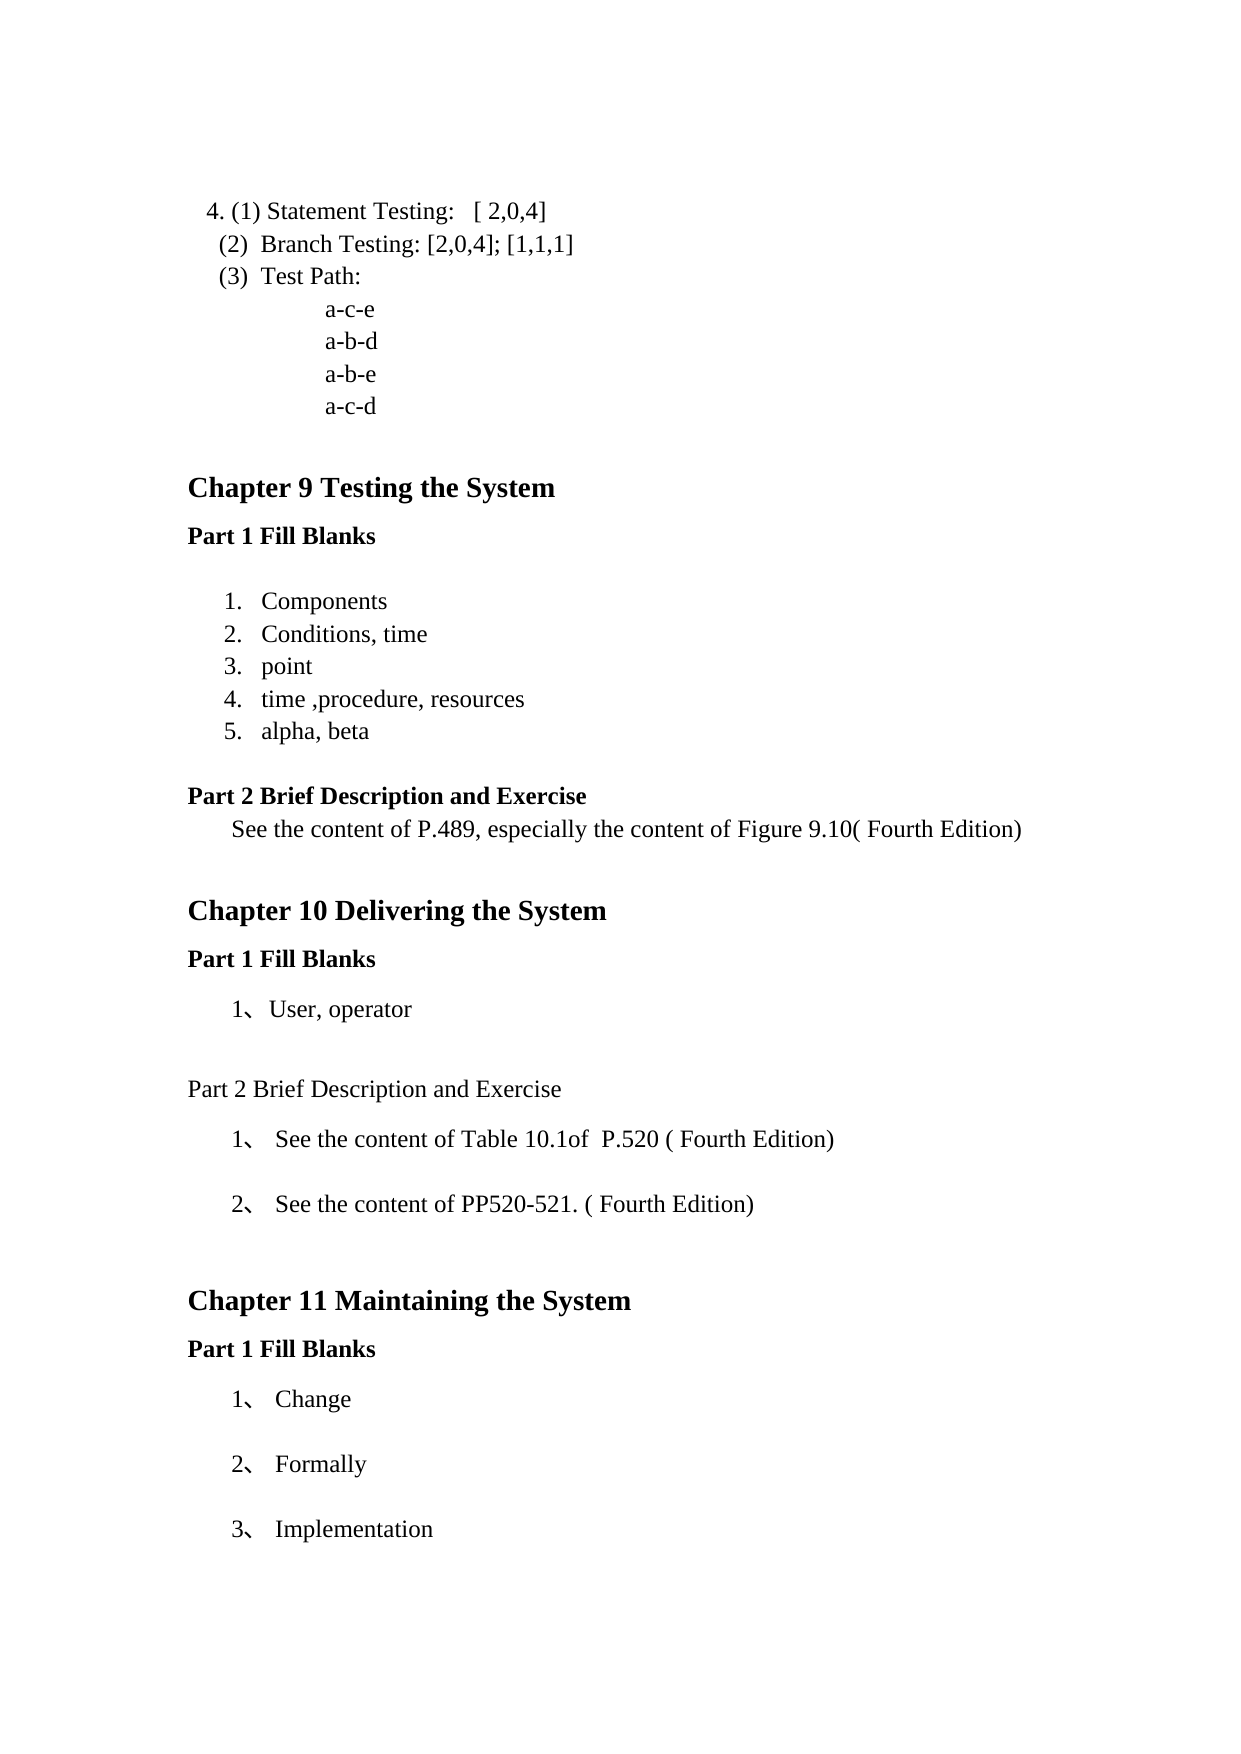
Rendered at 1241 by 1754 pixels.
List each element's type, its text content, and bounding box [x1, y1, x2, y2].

text Chapter 9 Testing the System [187, 454, 1053, 519]
text Part 2 Brief Description and Exercise [187, 1072, 1053, 1104]
text a-b-d [187, 324, 1053, 357]
text Part 2 Brief Description and Exercise [187, 779, 1053, 812]
text 4. (1) Statement Testing: [ 2,0,4] [187, 194, 1053, 227]
list See the content of Table 10.1of P.520 ( Fourth Edition) [231, 1104, 1053, 1169]
text Chapter 10 Delivering the System [187, 877, 1053, 942]
text a-c-d [187, 389, 1053, 422]
list Components [223, 584, 1053, 617]
text Part 1 Fill Blanks [187, 1332, 1053, 1364]
text (3) Test Path: [187, 259, 1053, 292]
list alpha, beta [223, 714, 1053, 747]
list Conditions, time [223, 617, 1053, 649]
text a-b-e [187, 357, 1053, 389]
text Chapter 11 Maintaining the System [187, 1267, 1053, 1332]
text See the content of P.489, especially the content of Figure 9.10( Fourth Edition) [187, 812, 1053, 844]
text 1、User, operator [187, 974, 1053, 1039]
text (2) Branch Testing: [2,0,4]; [1,1,1] [187, 227, 1053, 259]
text Part 1 Fill Blanks [187, 942, 1053, 974]
list Implementation [231, 1494, 1053, 1559]
list See the content of PP520-521. ( Fourth Edition) [187, 1169, 1053, 1234]
list Change [231, 1364, 1053, 1429]
text Part 1 Fill Blanks [187, 519, 1053, 552]
list Formally [231, 1429, 1053, 1494]
list time ,procedure, resources [223, 682, 1053, 714]
text a-c-e [187, 292, 1053, 324]
list point [223, 649, 1053, 682]
